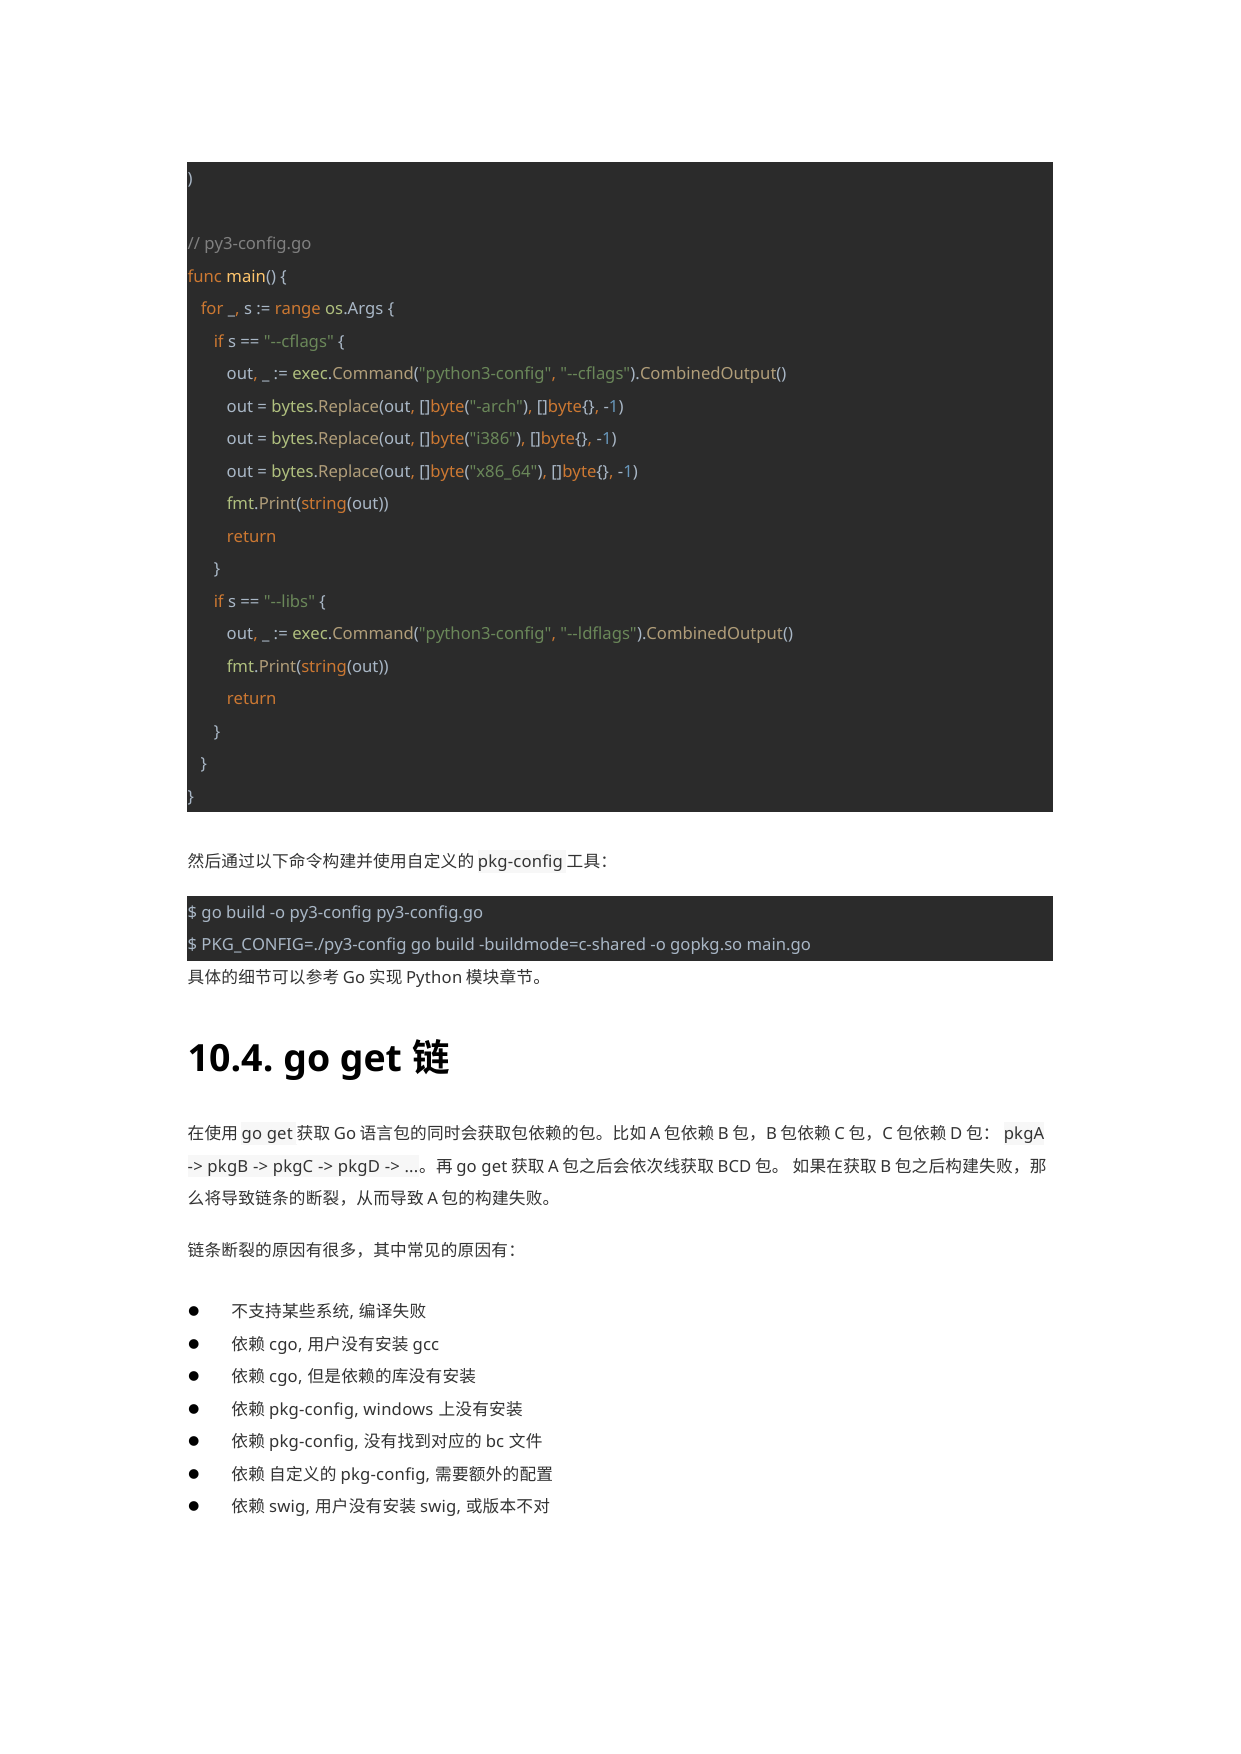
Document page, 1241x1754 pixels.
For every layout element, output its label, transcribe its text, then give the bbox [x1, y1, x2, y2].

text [187, 162, 1053, 812]
text $ go build -o py3-config py3-config.go [187, 896, 1053, 928]
text 然后通过以下命令构建并使用自定义的pkg-config工具： [187, 844, 1053, 877]
list 依赖 pkg-config, 没有找到对应的 bc 文件 [187, 1424, 1053, 1457]
list 依赖 cgo, 用户没有安装 gcc [187, 1327, 1053, 1359]
text $ PKG_CONFIG=./py3-config go build -buildmode=c-shared -o gopkg.so main.go [187, 928, 1053, 961]
subtitle 10.4. go get 链 [187, 1022, 1053, 1087]
list 不支持某些系统, 编译失败 [187, 1294, 1053, 1327]
text 链条断裂的原因有很多，其中常见的原因有： [187, 1232, 1053, 1265]
list 依赖 cgo, 但是依赖的库没有安装 [187, 1359, 1053, 1392]
text 在使用go get获取Go语言包的同时会获取包依赖的包。比如A包依赖B包，B包依赖C包，C包依赖D包： pkgA -> pkgB -> pkgC -> pkgD -> ...。再go get获取A包之后会依次线获取BCD包。 如果在获取B包之后构建失败，那么将导致链条的断裂，从而导致A包的构建失败。 [187, 1116, 1053, 1214]
list 依赖 自定义的 pkg-config, 需要额外的配置 [187, 1457, 1053, 1489]
text 具体的细节可以参考Go实现Python模块章节。 [187, 961, 1053, 993]
list 依赖 pkg-config, windows 上没有安装 [187, 1392, 1053, 1424]
list 依赖 swig, 用户没有安装 swig, 或版本不对 [187, 1489, 1053, 1522]
